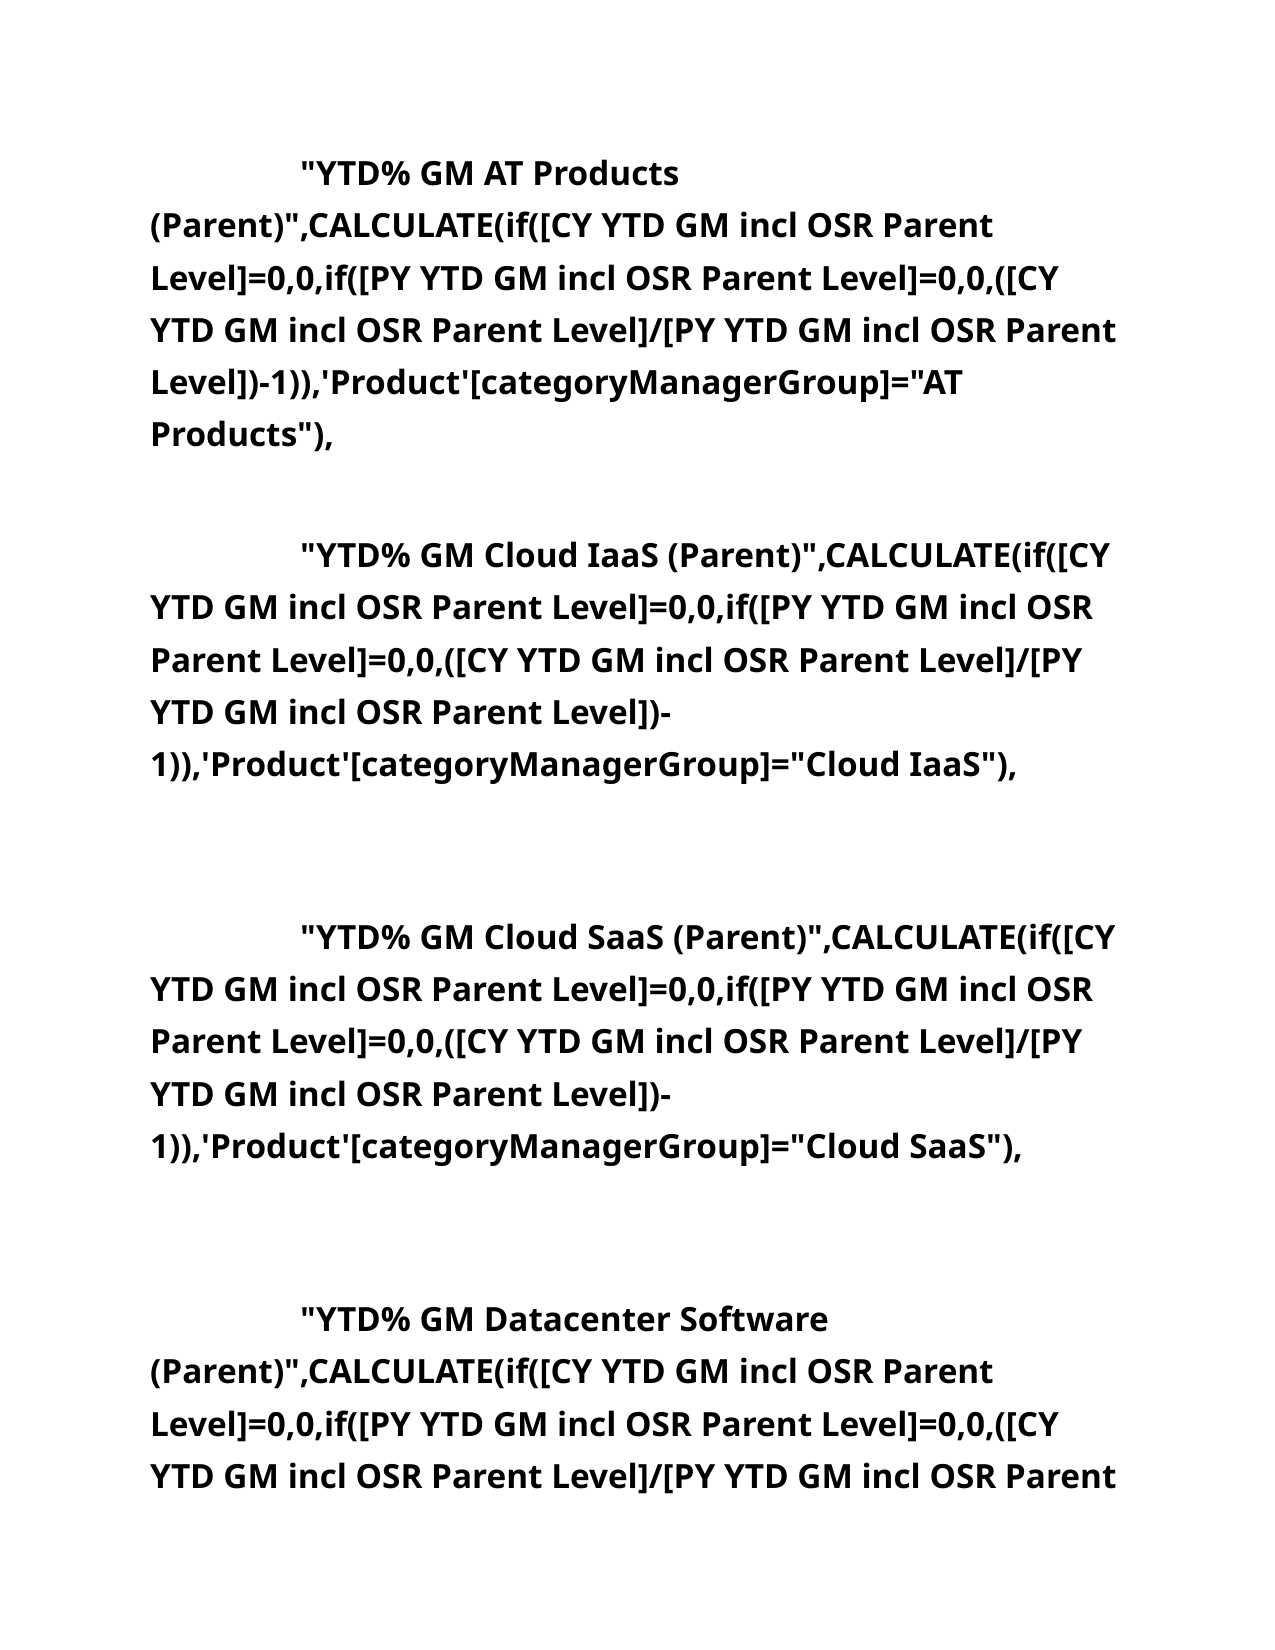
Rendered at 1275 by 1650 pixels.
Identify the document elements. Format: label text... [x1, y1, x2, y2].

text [150, 1296, 1125, 1498]
text "YTD% GM AT Products (Parent)",CALCULATE(if([CY YTD GM incl OSR Parent Level]=0,0,if([PY YTD GM incl OSR Parent Level]=0,0,([CY YTD GM incl OSR Parent Level]/[PY YTD GM incl OSR Parent Level])-1)),'Product'[categoryManagerGroup]="AT Products"), [150, 150, 1125, 508]
text "YTD% GM Cloud IaaS (Parent)",CALCULATE(if([CY YTD GM incl OSR Parent Level]=0,0,if([PY YTD GM incl OSR Parent Level]=0,0,([CY YTD GM incl OSR Parent Level]/[PY YTD GM incl OSR Parent Level])-1)),'Product'[categoryManagerGroup]="Cloud IaaS"), [150, 532, 1125, 891]
text "YTD% GM Cloud SaaS (Parent)",CALCULATE(if([CY YTD GM incl OSR Parent Level]=0,0,if([PY YTD GM incl OSR Parent Level]=0,0,([CY YTD GM incl OSR Parent Level]/[PY YTD GM incl OSR Parent Level])-1)),'Product'[categoryManagerGroup]="Cloud SaaS"), [150, 914, 1125, 1272]
